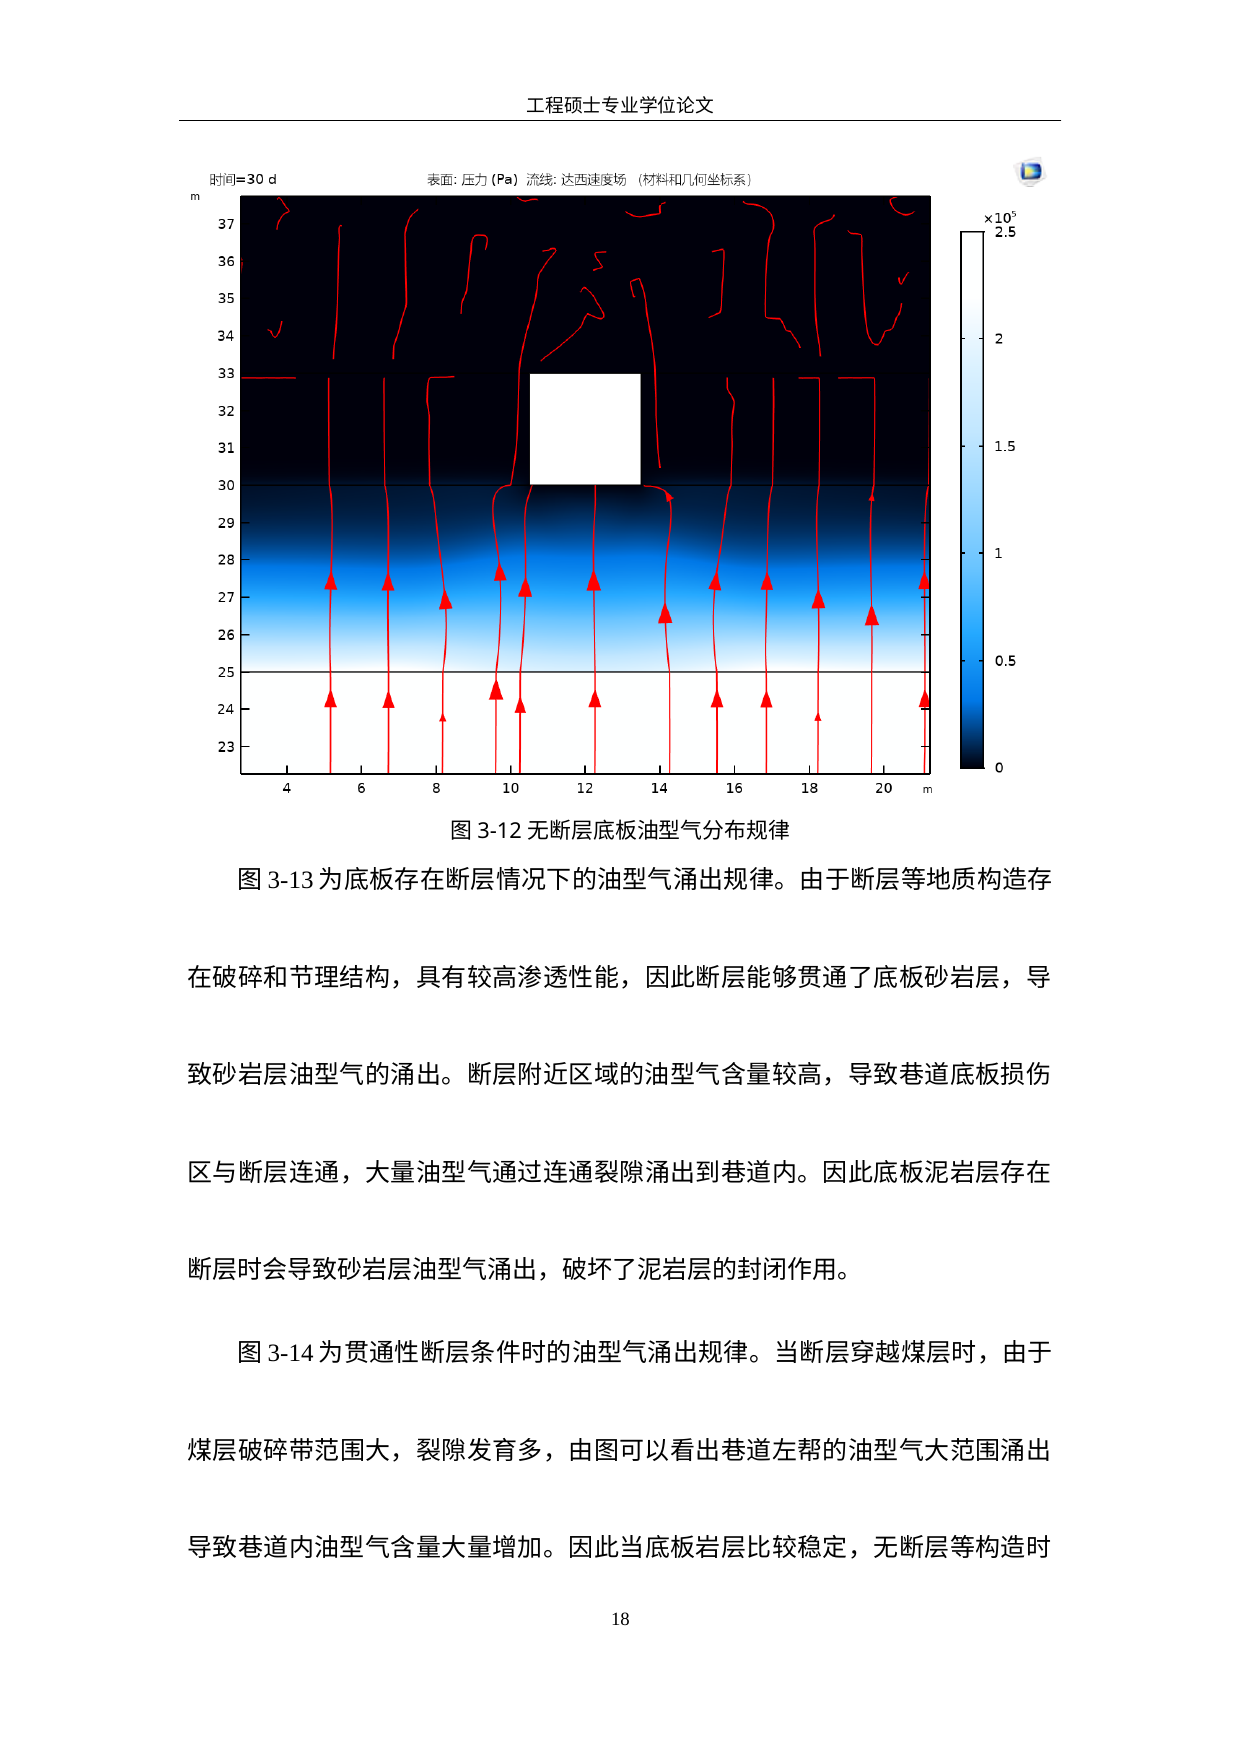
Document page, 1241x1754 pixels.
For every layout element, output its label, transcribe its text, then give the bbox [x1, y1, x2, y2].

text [187, 1318, 1053, 1578]
text 图3-13为底板存在断层情况下的油型气涌出规律。由于断层等地质构造存在破碎和节理结构，具有较高渗透性能，因此断层能够贯通了底板砂岩层，导致砂岩层油型气的涌出。断层附近区域的油型气含量较高，导致巷道底板损伤区与断层连通，大量油型气通过连通裂隙涌出到巷道内。因此底板泥岩层存在断层时会导致砂岩层油型气涌出，破坏了泥岩层的封闭作用。 [187, 845, 1053, 1300]
picture [187, 150, 1053, 799]
text 图 3-12 无断层底板油型气分布规律 [187, 813, 1053, 845]
